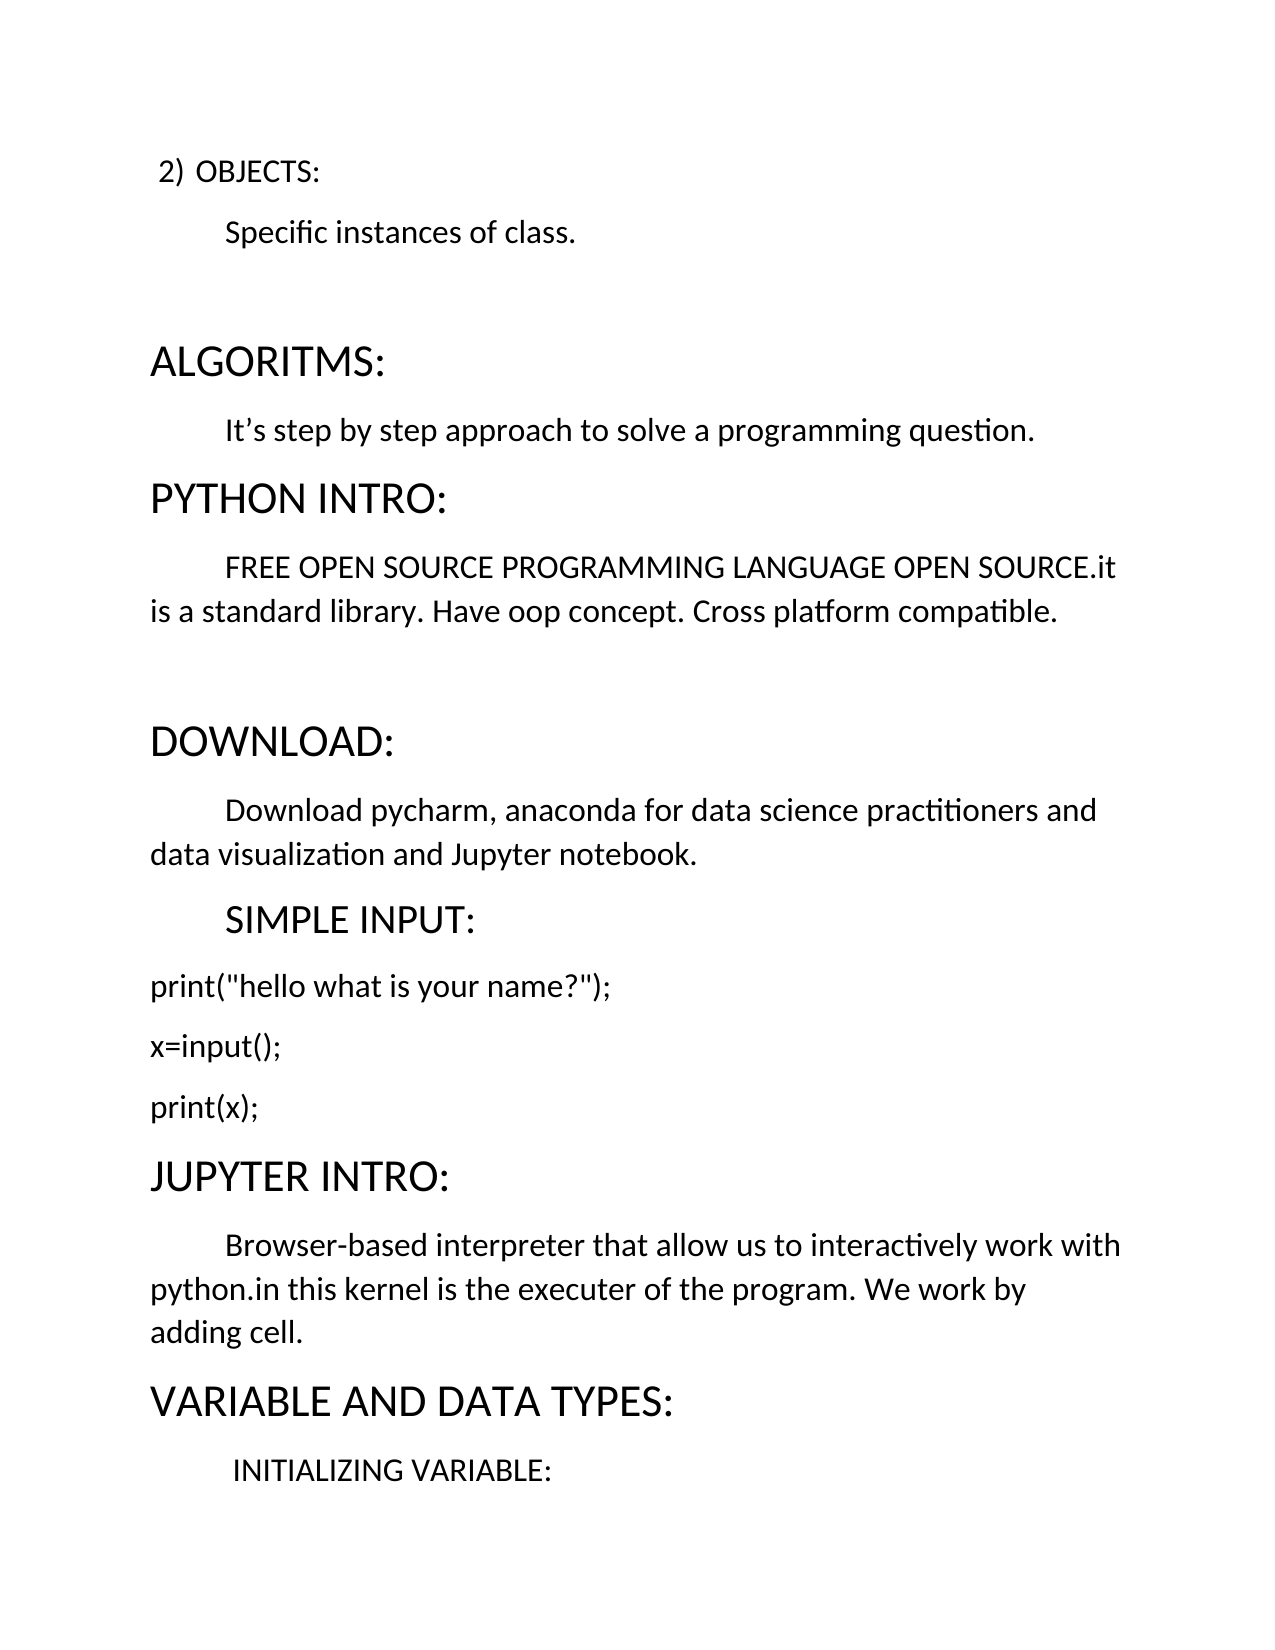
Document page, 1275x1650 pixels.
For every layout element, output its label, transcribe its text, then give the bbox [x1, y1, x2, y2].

text ALGORITMS: [150, 332, 1125, 388]
text SIMPLE INPUT: [150, 893, 1125, 944]
text Browser-based interpreter that allow us to interactively work with python.in this kernel is the executer of the program. We work by adding cell. [150, 1224, 1125, 1352]
list OBJECTS: [158, 150, 1125, 191]
text VARIABLE AND DATA TYPES: [150, 1372, 1125, 1428]
text Download pycharm, anaconda for data science practitioners and data visualization and Jupyter notebook. [150, 789, 1125, 873]
text It’s step by step approach to solve a programming question. [150, 409, 1125, 449]
text x=input(); [150, 1025, 1125, 1066]
text Specific instances of class. [150, 211, 1125, 251]
text print("hello what is your name?"); [150, 965, 1125, 1006]
text JUPYTER INTRO: [150, 1147, 1125, 1203]
text DOWNLOAD: [150, 712, 1125, 768]
text print(x); [150, 1086, 1125, 1127]
text PYTHON INTRO: [150, 469, 1125, 525]
text FREE OPEN SOURCE PROGRAMMING LANGUAGE OPEN SOURCE.it is a standard library. Have oop concept. Cross platform compatible. [150, 546, 1125, 631]
text INITIALIZING VARIABLE: [150, 1449, 1125, 1490]
